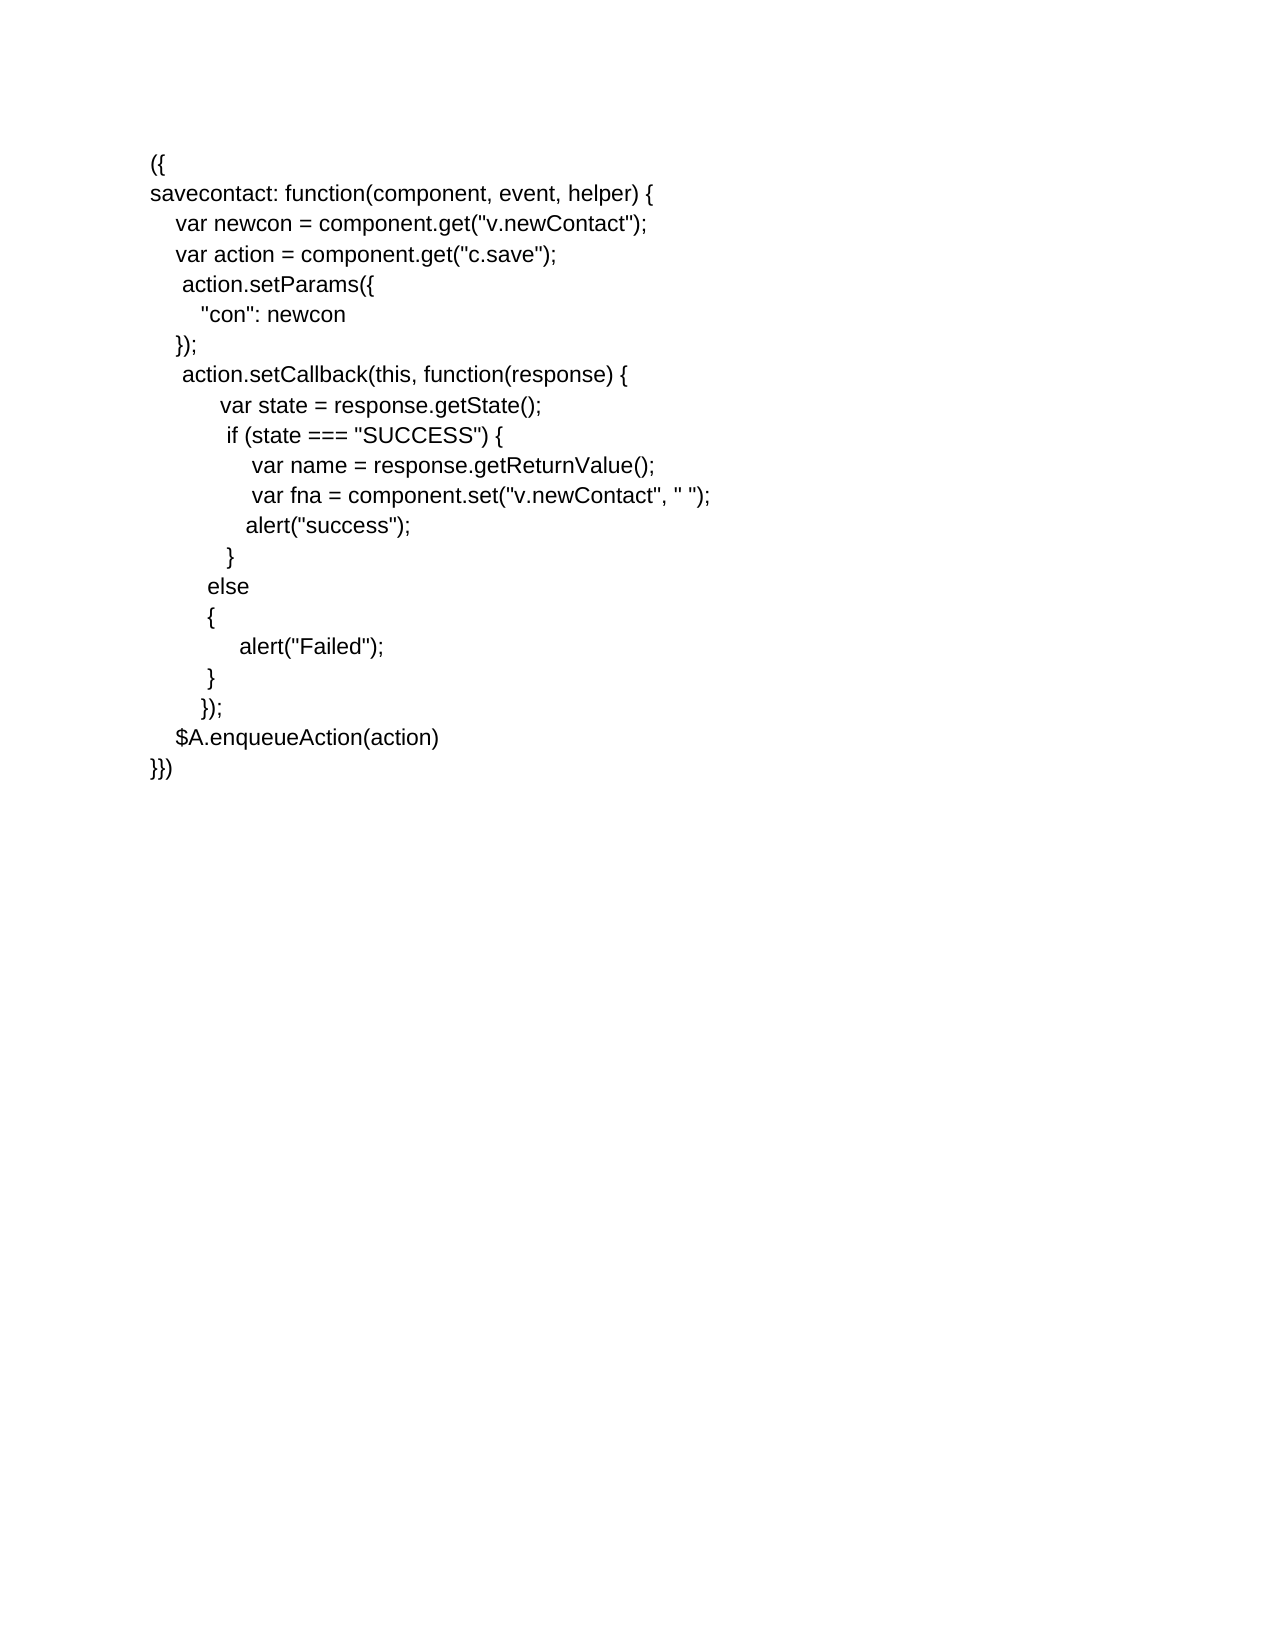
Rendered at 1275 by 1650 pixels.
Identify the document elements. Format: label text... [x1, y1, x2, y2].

text var action = component.get("c.save"); [150, 241, 1125, 267]
text var name = response.getReturnValue(); [150, 452, 1125, 478]
text savecontact: function(component, event, helper) { [150, 180, 1125, 207]
text var newcon = component.get("v.newContact"); [150, 210, 1125, 237]
text "con": newcon [150, 301, 1125, 327]
text if (state === "SUCCESS") { [150, 422, 1125, 448]
text var state = response.getState(); [150, 392, 1125, 418]
text ({ [150, 150, 1125, 176]
text }}) [150, 754, 1125, 781]
text }); [150, 694, 1125, 720]
text } [150, 663, 1125, 690]
text alert("success"); [150, 512, 1125, 539]
text action.setCallback(this, function(response) { [150, 361, 1125, 388]
text } [150, 543, 1125, 569]
text action.setParams({ [150, 271, 1125, 297]
text alert("Failed"); [150, 633, 1125, 660]
text $A.enqueueAction(action) [150, 724, 1125, 750]
text var fna = component.set("v.newContact", " "); [150, 482, 1125, 509]
text }); [150, 331, 1125, 358]
text else [150, 573, 1125, 599]
text { [150, 603, 1125, 629]
